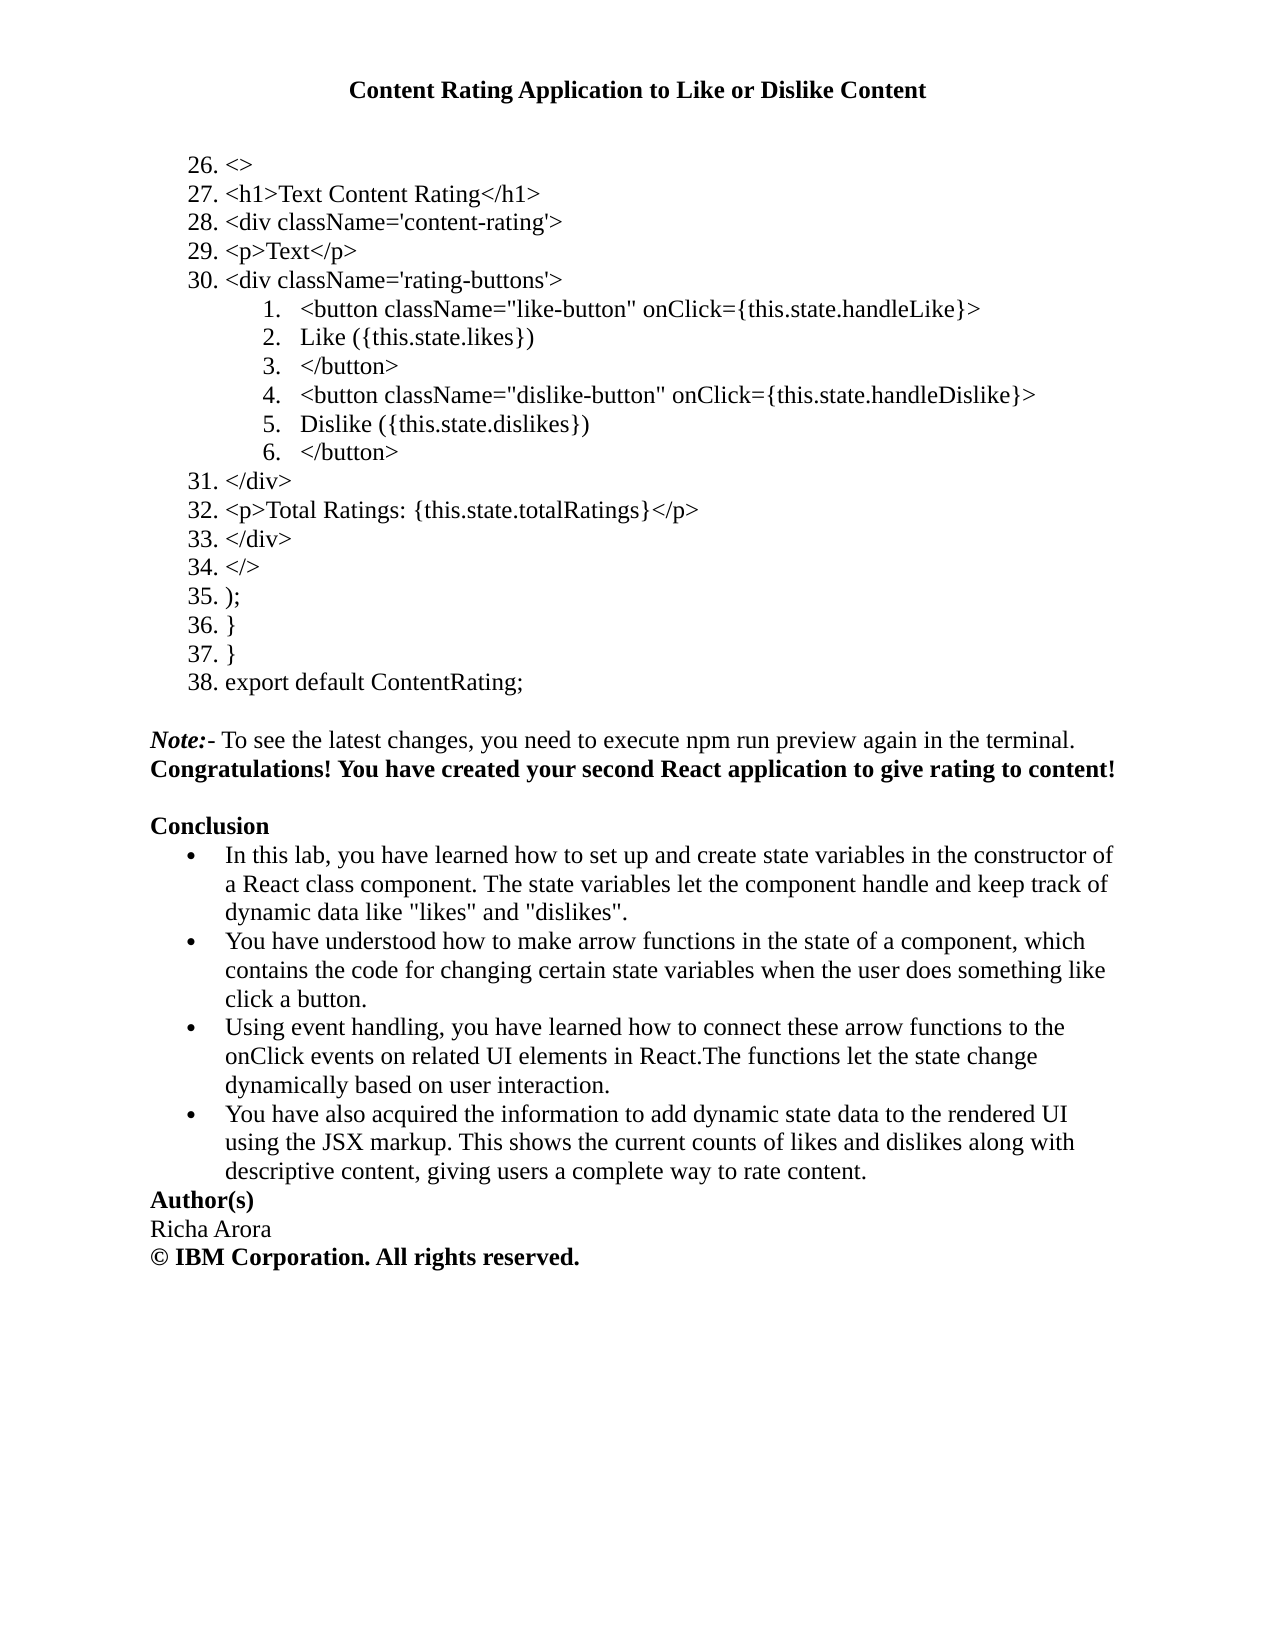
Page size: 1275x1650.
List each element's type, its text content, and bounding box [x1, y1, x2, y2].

list } [187, 639, 1125, 667]
list <> [187, 150, 1125, 179]
list <p>Text</p> [187, 236, 1125, 265]
list </div> [187, 524, 1125, 552]
list You have understood how to make arrow functions in the state of a component, which contains the code for changing certain state variables when the user does something like click a button. [187, 926, 1125, 1012]
list Like ({this.state.likes}) [262, 322, 1125, 351]
list Dislike ({this.state.dislikes}) [262, 409, 1125, 437]
text © IBM Corporation. All rights reserved. [150, 1242, 1125, 1271]
text Conclusion [150, 811, 1125, 840]
list <button className="like-button" onClick={this.state.handleLike}> [262, 294, 1125, 322]
text Author(s) [150, 1185, 1125, 1214]
list export default ContentRating; [187, 667, 1125, 696]
list </div> [187, 466, 1125, 495]
text Congratulations! You have created your second React application to give rating to content! [150, 754, 1125, 782]
list <p>Total Ratings: {this.state.totalRatings}</p> [187, 495, 1125, 524]
list </> [187, 552, 1125, 581]
list <h1>Text Content Rating</h1> [187, 179, 1125, 207]
list In this lab, you have learned how to set up and create state variables in the constructor of a React class component. The state variables let the component handle and keep track of dynamic data like "likes" and "dislikes". [187, 840, 1125, 926]
list } [187, 610, 1125, 639]
list You have also acquired the information to add dynamic state data to the rendered UI using the JSX markup. This shows the current counts of likes and dislikes along with descriptive content, giving users a complete way to rate content. [187, 1099, 1125, 1185]
list <div className='content-rating'> [187, 207, 1125, 236]
list ); [187, 581, 1125, 610]
text Richa Arora [150, 1214, 1125, 1242]
list Using event handling, you have learned how to connect these arrow functions to the onClick events on related UI elements in React.The functions let the state change dynamically based on user interaction. [187, 1012, 1125, 1099]
list <div className='rating-buttons'> [187, 265, 1125, 294]
text Note:- To see the latest changes, you need to execute npm run preview again in the terminal. [150, 725, 1125, 754]
list </button> [262, 437, 1125, 466]
list </button> [262, 351, 1125, 380]
list <button className="dislike-button" onClick={this.state.handleDislike}> [262, 380, 1125, 409]
